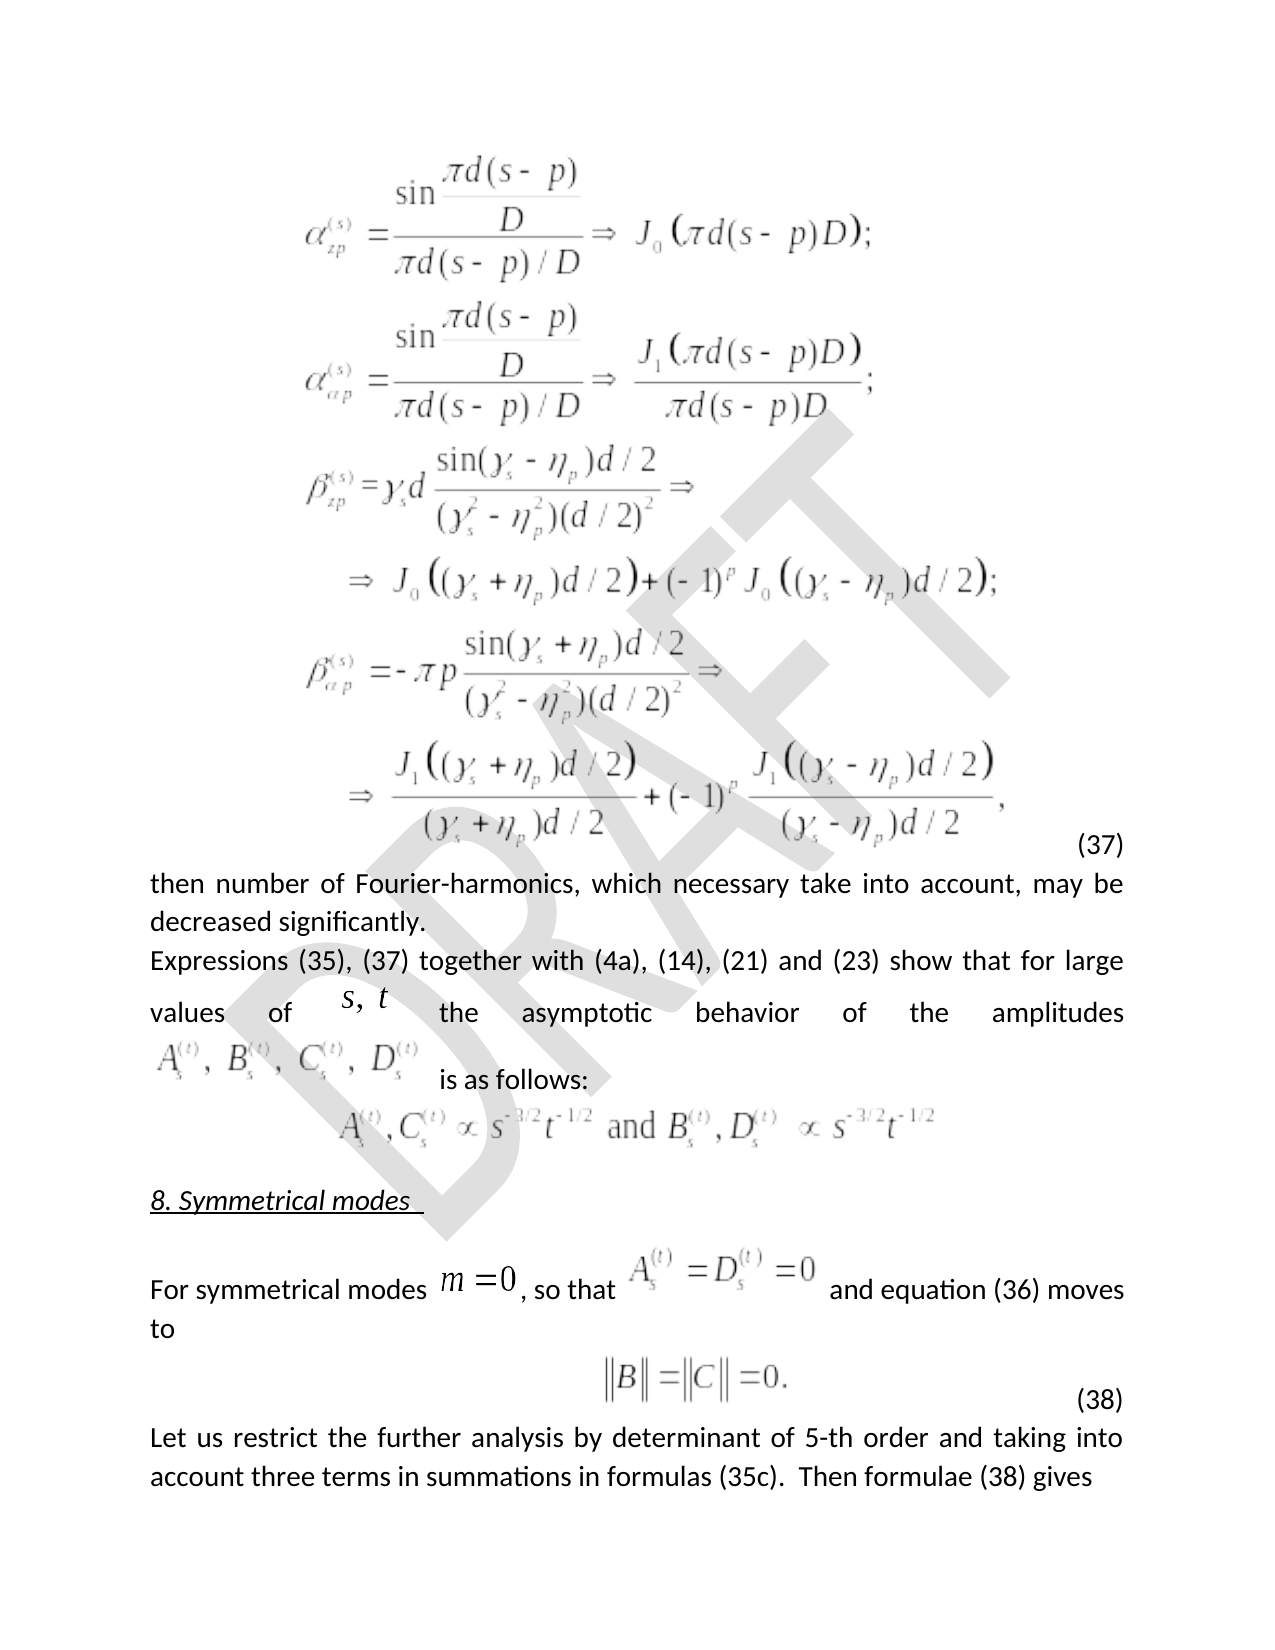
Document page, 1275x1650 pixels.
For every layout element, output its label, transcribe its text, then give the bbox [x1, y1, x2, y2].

text 8. Symmetrical modes [150, 1182, 1125, 1217]
text Expressions (35), (37) together with (4a), (14), (21) and (23) show that for large values of the asymptotic behavior of the amplitudes is as follows: [150, 942, 1125, 1097]
text For symmetrical modes , so that and equation (36) moves to [150, 1242, 1125, 1345]
text then number of Fourier-harmonics, which necessary take into account, may be decreased significantly. [150, 865, 1125, 939]
text (37) [225, 150, 1125, 862]
text (38) [525, 1348, 1125, 1416]
text Let us restrict the further analysis by determinant of 5-th order and taking into account three terms in summations in formulas (35c). Then formulae (38) gives [150, 1419, 1125, 1493]
